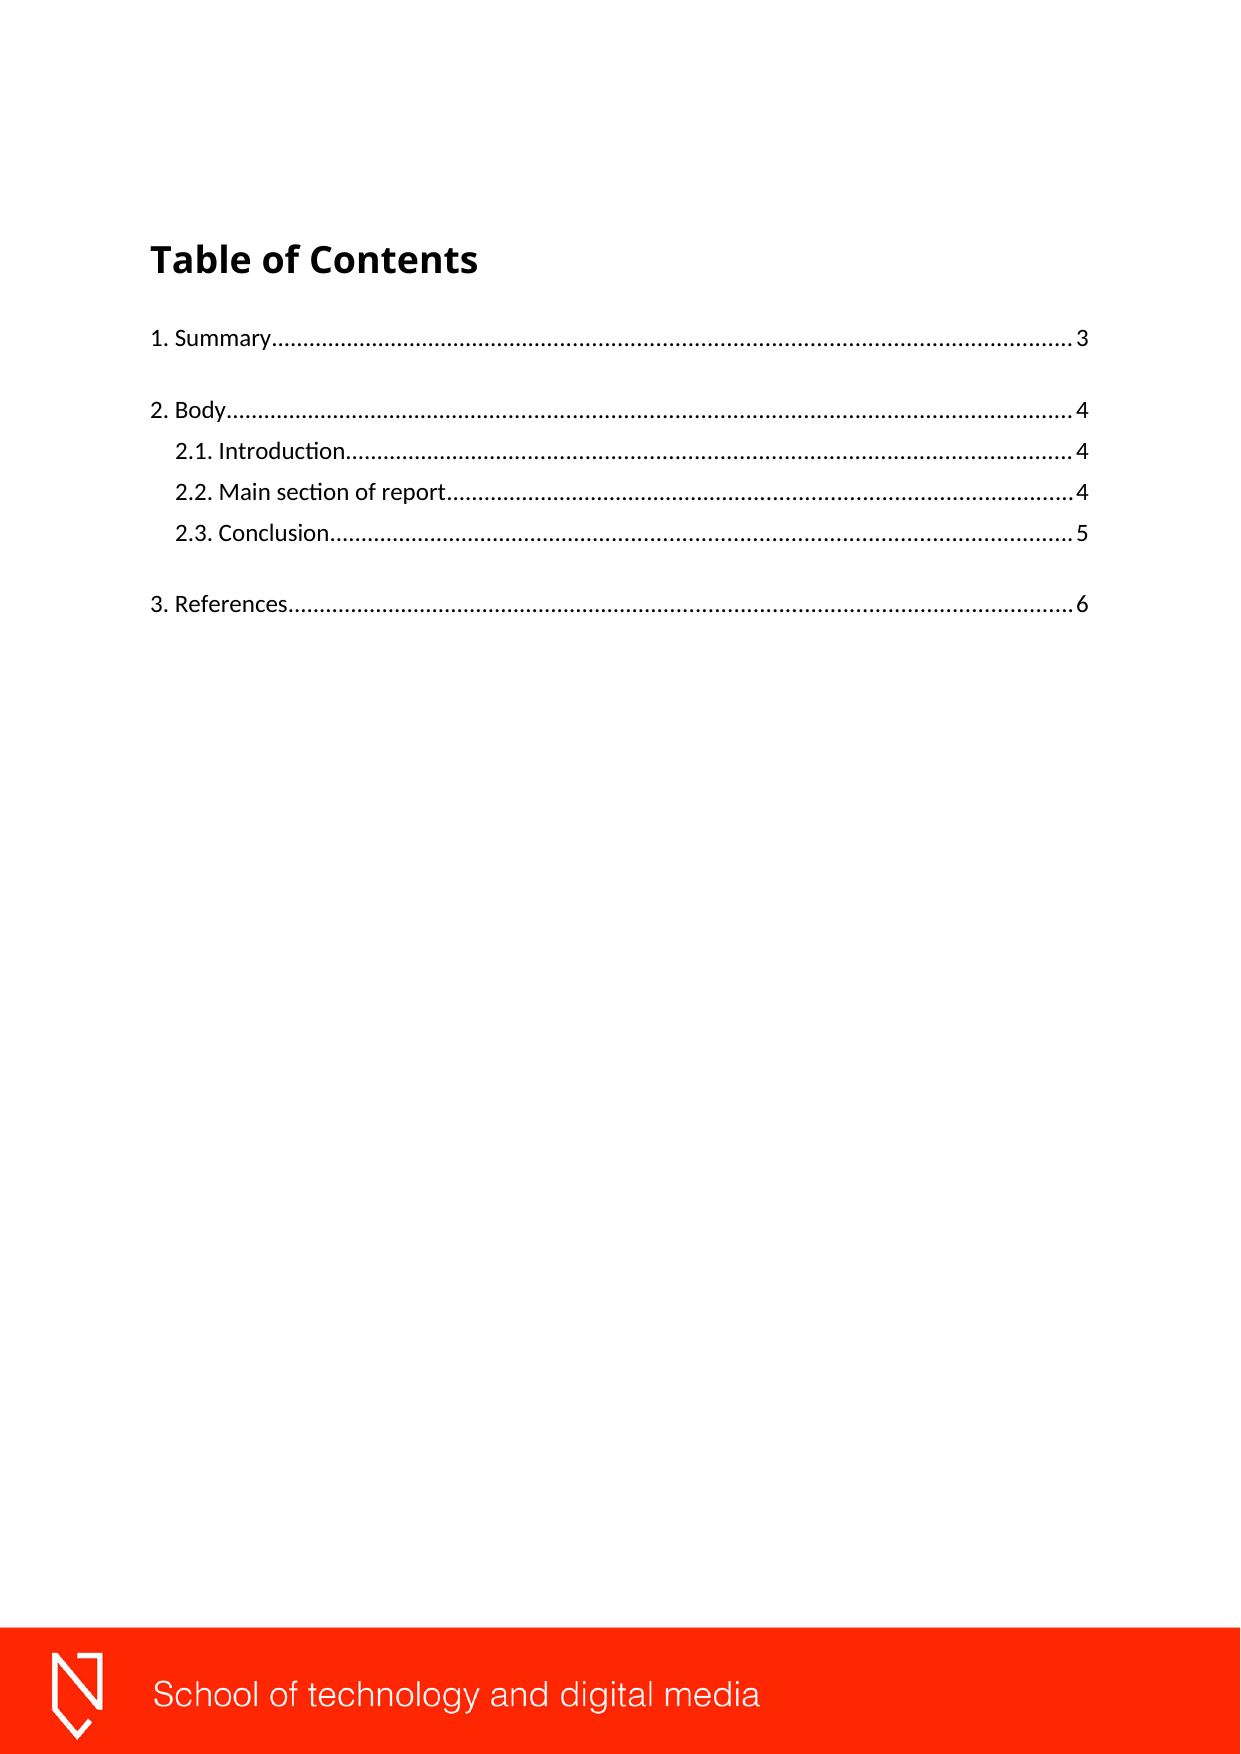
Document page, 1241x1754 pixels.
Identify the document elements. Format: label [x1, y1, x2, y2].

picture [0, 1618, 1241, 1754]
